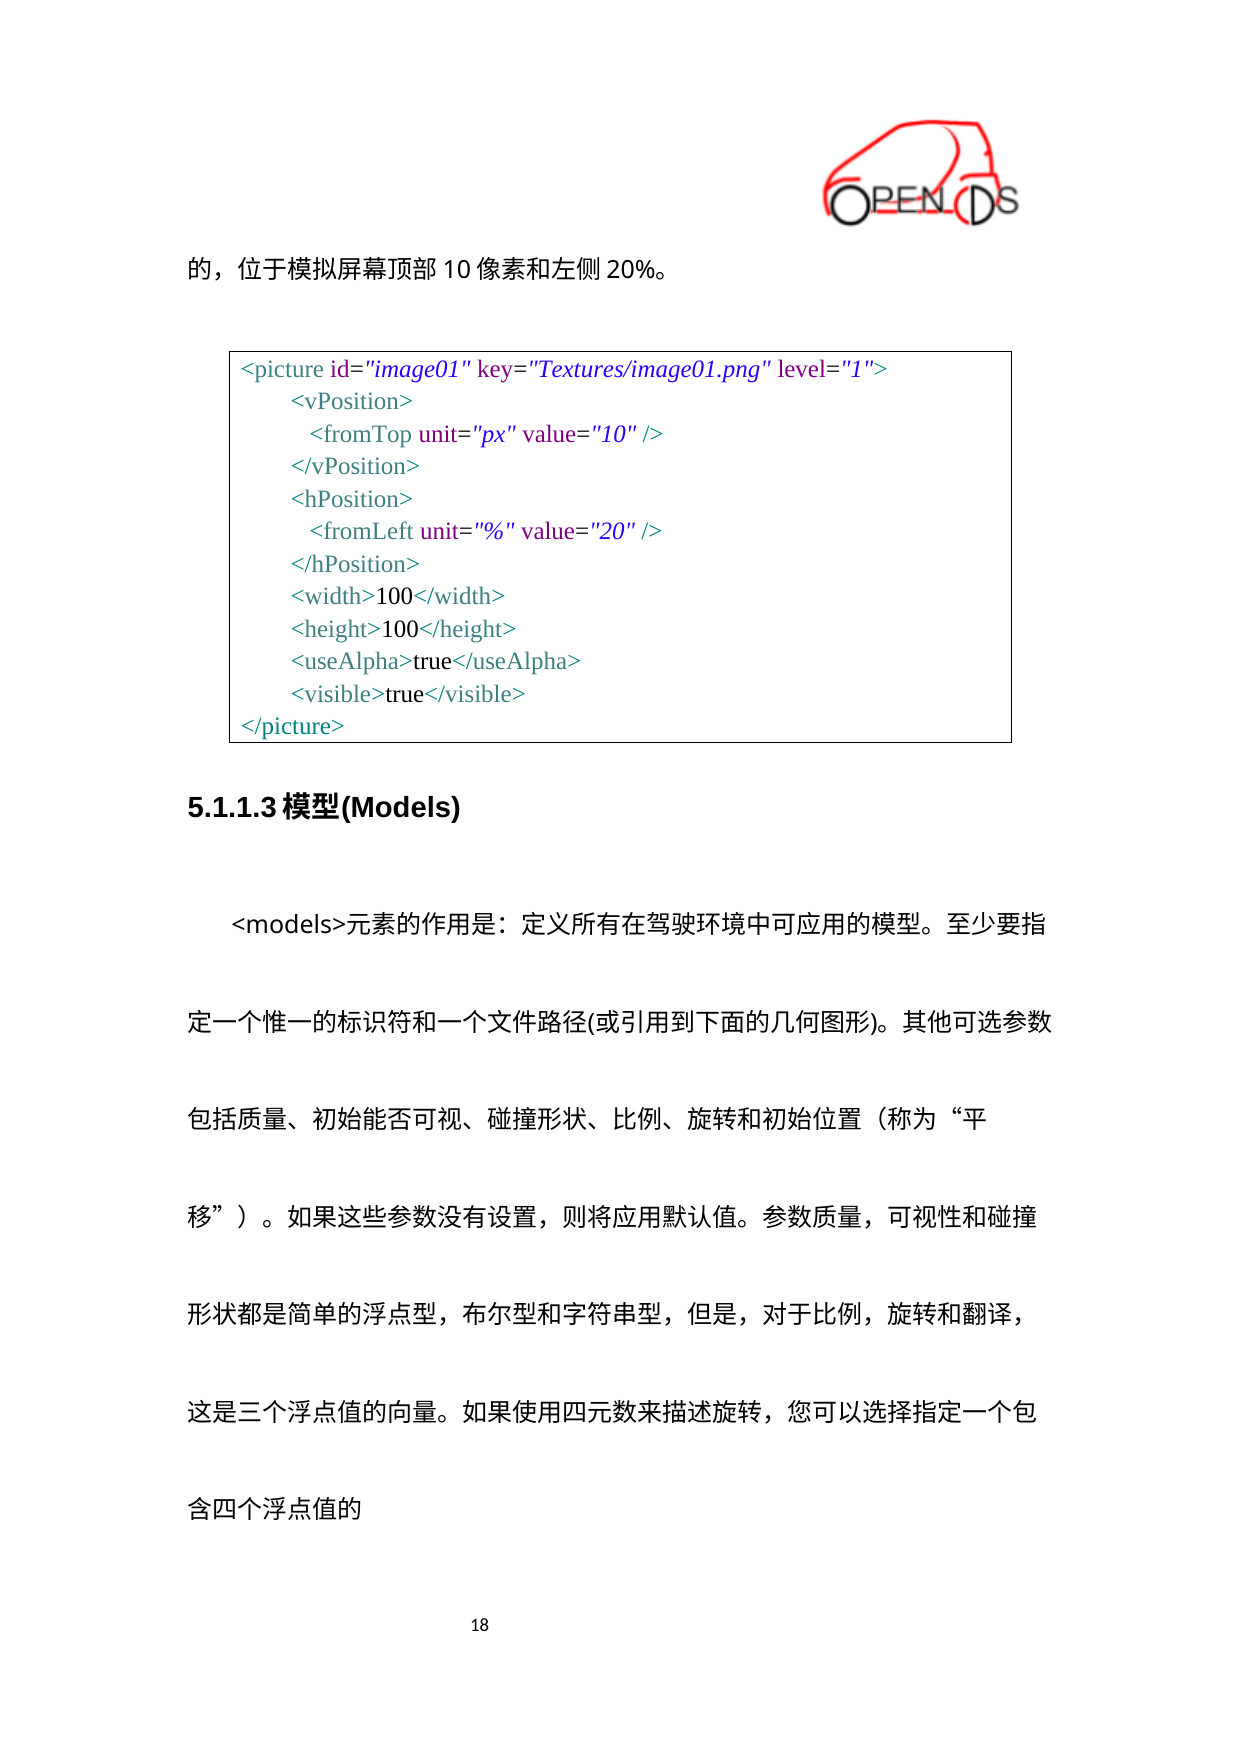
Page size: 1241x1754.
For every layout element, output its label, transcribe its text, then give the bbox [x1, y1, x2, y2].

table_header <picture id="image01" key="Textures/image01.png" level="1"> <vPosition> <fromTop unit="px" value="10" /> </vPosition> <hPosition> <fromLeft unit="%" value="20" /> </hPosition> <width>100</width> <height>100</height> <useAlpha>true</useAlpha> <visible>true</visible> </picture> [230, 352, 1011, 742]
picture [788, 114, 1053, 233]
text 下面的例子显示了一个透明的100*100像素的图片“image01”，它是可见的，位于模拟屏幕顶部10像素和左侧20%。 [187, 235, 1053, 300]
subtitle 5.1.1.3模型(Models) [187, 772, 1053, 837]
text <models>元素的作用是：定义所有在驾驶环境中可应用的模型。至少要指定一个惟一的标识符和一个文件路径(或引用到下面的几何图形)。其他可选参数包括质量、初始能否可视、碰撞形状、比例、旋转和初始位置（称为“平移”）。如果这些参数没有设置，则将应用默认值。参数质量，可视性和碰撞形状都是简单的浮点型，布尔型和字符串型，但是，对于比例，旋转和翻译，这是三个浮点值的向量。如果使用四元数来描述旋转，您可以选择指定一个包含四个浮点值的 [187, 890, 1053, 1540]
